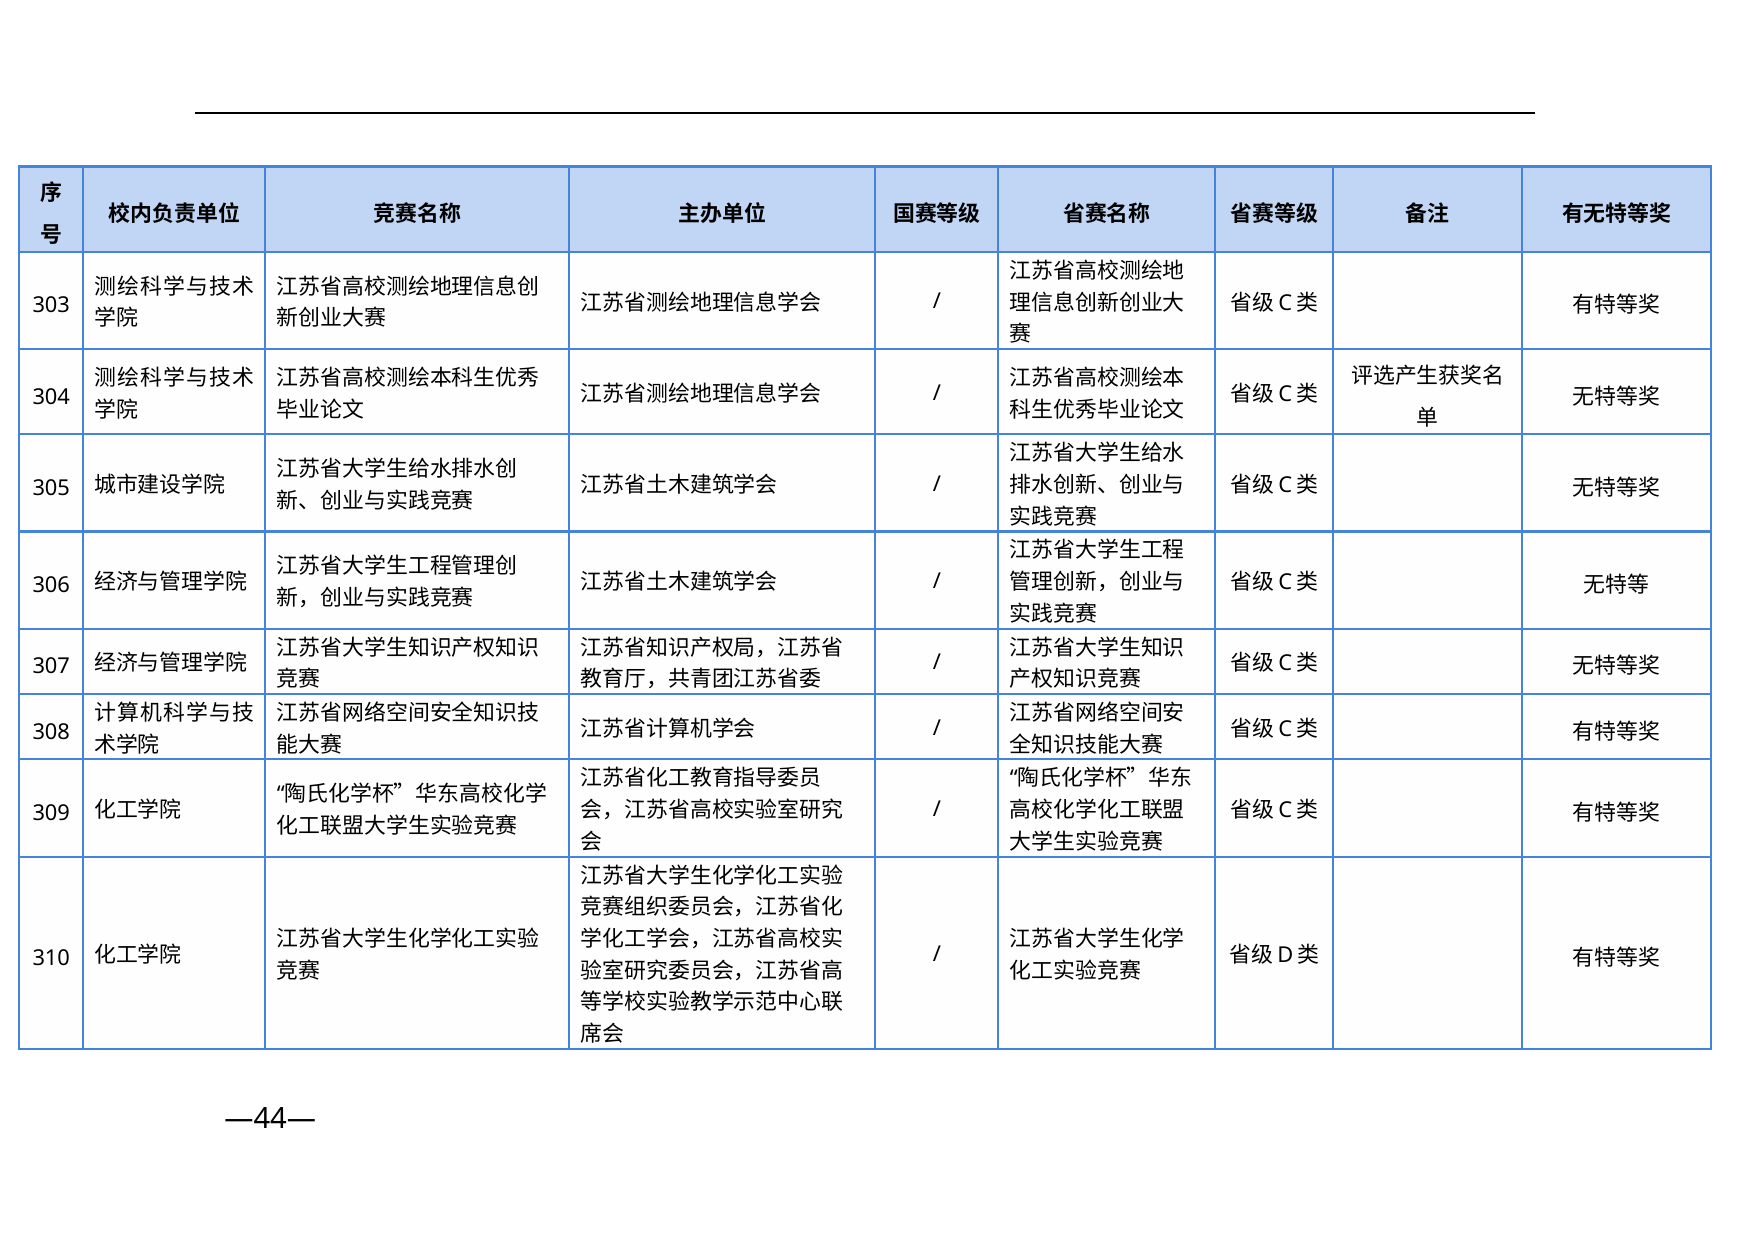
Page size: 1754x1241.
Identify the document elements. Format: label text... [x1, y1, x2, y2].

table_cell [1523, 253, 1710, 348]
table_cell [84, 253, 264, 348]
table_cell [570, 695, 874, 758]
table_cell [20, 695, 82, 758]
table_header 竞赛名称 [266, 168, 568, 251]
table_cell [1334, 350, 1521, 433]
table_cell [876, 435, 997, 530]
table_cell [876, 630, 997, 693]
table_header 省赛等级 [1216, 168, 1332, 251]
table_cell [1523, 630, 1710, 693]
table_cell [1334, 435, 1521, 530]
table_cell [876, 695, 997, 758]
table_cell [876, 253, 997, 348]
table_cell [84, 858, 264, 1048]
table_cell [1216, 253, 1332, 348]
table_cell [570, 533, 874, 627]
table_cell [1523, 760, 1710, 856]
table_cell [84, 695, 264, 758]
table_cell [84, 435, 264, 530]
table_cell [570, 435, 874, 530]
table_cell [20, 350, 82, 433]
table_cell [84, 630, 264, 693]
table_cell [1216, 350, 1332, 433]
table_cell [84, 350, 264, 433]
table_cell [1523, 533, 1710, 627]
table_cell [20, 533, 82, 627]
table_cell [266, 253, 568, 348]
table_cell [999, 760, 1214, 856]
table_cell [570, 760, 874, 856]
table_header 国赛等级 [876, 168, 997, 251]
table_header 主办单位 [570, 168, 874, 251]
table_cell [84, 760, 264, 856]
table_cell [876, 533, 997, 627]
table_header 校内负责单位 [84, 168, 264, 251]
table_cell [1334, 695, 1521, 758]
table_header 序号 [20, 168, 82, 251]
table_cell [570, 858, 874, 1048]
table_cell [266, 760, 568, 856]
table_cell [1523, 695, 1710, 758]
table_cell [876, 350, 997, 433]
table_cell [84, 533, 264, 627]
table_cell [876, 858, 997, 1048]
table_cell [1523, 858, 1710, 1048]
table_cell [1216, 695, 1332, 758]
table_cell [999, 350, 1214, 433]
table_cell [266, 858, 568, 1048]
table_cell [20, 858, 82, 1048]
table_header 有无特等奖 [1523, 168, 1710, 251]
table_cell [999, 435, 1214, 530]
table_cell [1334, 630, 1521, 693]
table_header 备注 [1334, 168, 1521, 251]
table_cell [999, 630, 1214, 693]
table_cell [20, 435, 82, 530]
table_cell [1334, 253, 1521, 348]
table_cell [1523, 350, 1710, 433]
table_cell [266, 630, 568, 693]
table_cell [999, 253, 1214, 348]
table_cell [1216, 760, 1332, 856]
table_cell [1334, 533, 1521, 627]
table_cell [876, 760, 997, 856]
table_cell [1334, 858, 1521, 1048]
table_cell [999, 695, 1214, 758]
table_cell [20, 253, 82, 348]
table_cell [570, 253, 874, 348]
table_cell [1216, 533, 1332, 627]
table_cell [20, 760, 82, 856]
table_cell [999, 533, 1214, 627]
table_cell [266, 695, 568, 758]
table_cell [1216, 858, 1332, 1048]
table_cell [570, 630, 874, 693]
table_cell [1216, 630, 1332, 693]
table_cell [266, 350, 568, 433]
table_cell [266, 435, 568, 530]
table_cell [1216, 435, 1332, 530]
table_header 省赛名称 [999, 168, 1214, 251]
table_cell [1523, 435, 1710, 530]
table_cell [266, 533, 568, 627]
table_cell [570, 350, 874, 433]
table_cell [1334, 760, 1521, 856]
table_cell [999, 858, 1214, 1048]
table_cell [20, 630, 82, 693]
